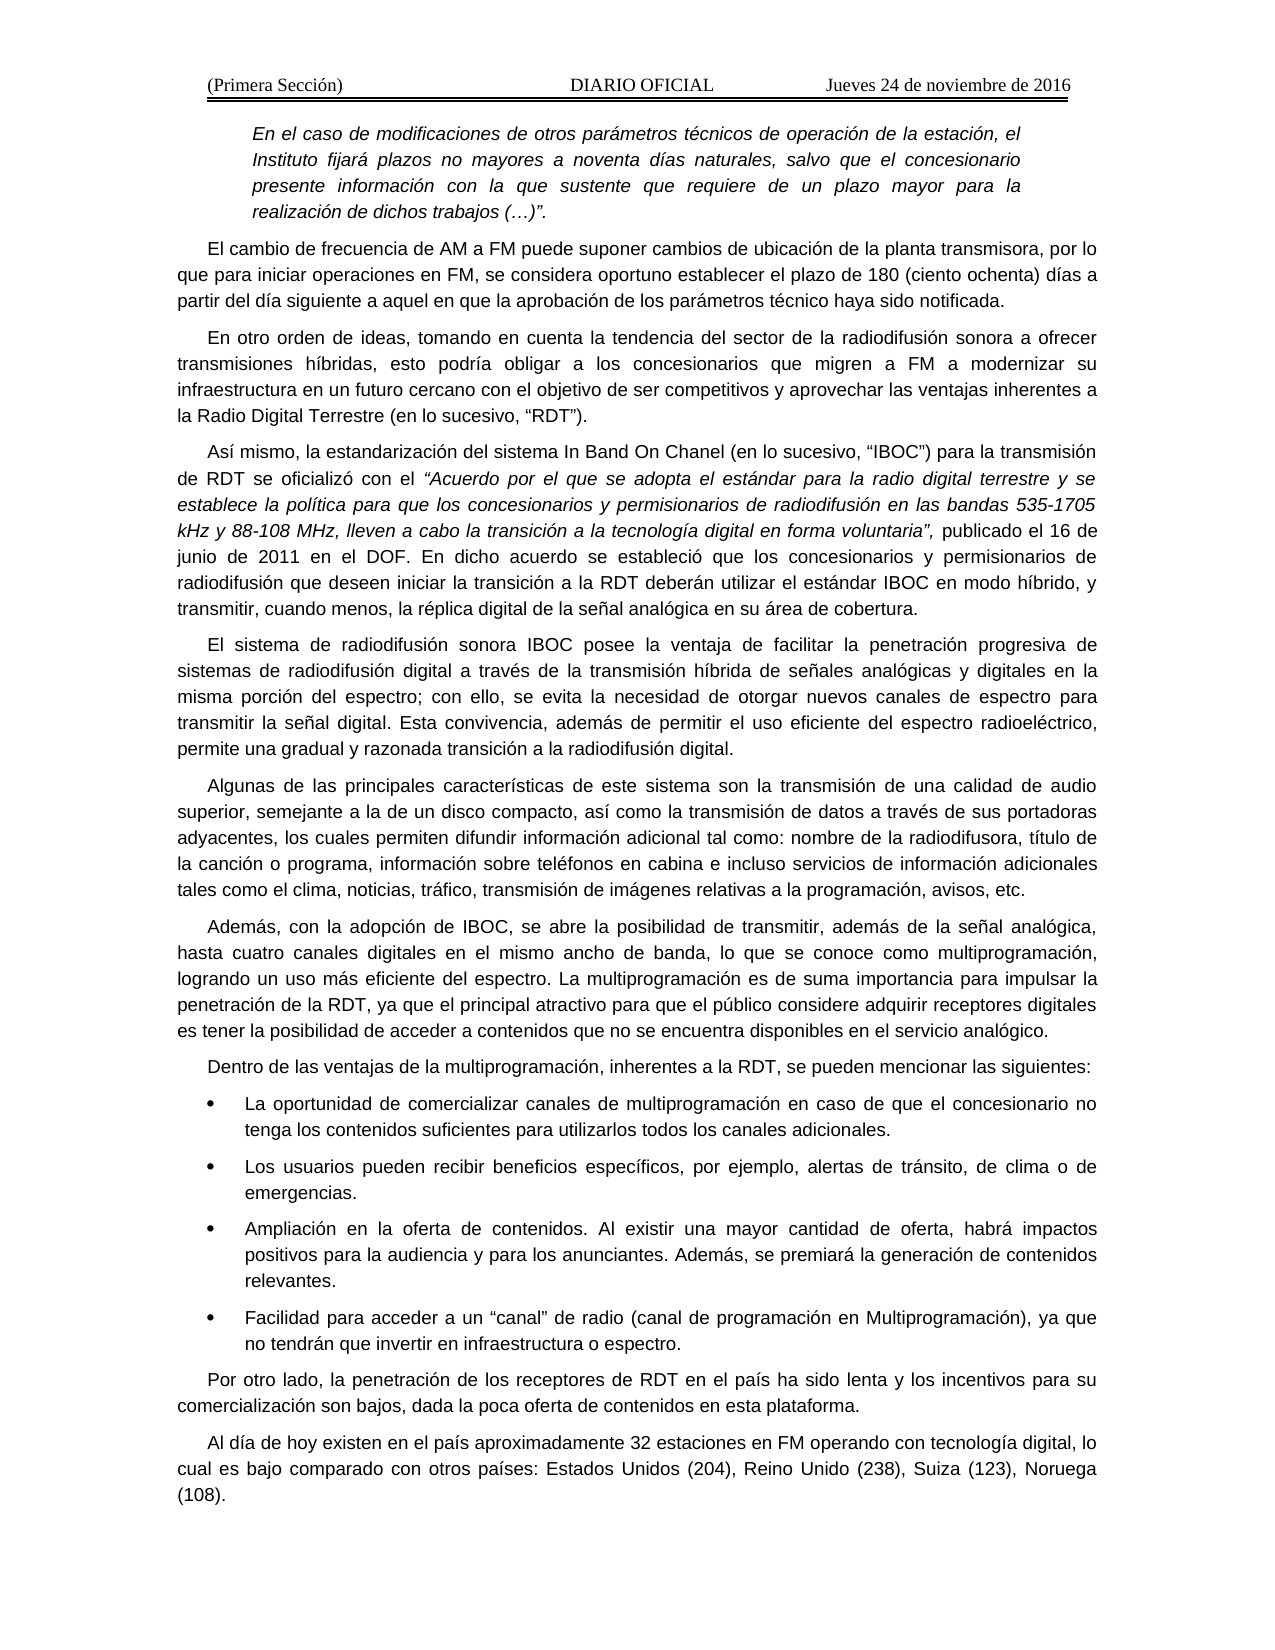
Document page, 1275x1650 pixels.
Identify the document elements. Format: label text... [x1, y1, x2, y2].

text El sistema de radiodifusión sonora IBOC posee la ventaja de facilitar la penetración progresiva de sistemas de radiodifusión digital a través de la transmisión híbrida de señales analógicas y digitales en la misma porción del espectro; con ello, se evita la necesidad de otorgar nuevos canales de espectro para transmitir la señal digital. Esta convivencia, además de permitir el uso eficiente del espectro radioeléctrico, permite una gradual y razonada transición a la radiodifusión digital. [177, 631, 1098, 761]
list Ampliación en la oferta de contenidos. Al existir una mayor cantidad de oferta, habrá impactos positivos para la audiencia y para los anunciantes. Además, se premiará la generación de contenidos relevantes. [207, 1215, 1098, 1293]
list Los usuarios pueden recibir beneficios específicos, por ejemplo, alertas de tránsito, de clima o de emergencias. [207, 1152, 1098, 1204]
list La oportunidad de comercializar canales de multiprogramación en caso de que el concesionario no tenga los contenidos suficientes para utilizarlos todos los canales adicionales. [207, 1089, 1098, 1142]
text En otro orden de ideas, tomando en cuenta la tendencia del sector de la radiodifusión sonora a ofrecer transmisiones híbridas, esto podría obligar a los concesionarios que migren a FM a modernizar su infraestructura en un futuro cercano con el objetivo de ser competitivos y aprovechar las ventajas inherentes a Terrestre (en lo sucesivo, “RDT”). [177, 323, 1098, 427]
text Dentro de las ventajas de la multiprogramación, inherentes a , se pueden mencionar las siguientes: [177, 1053, 1098, 1079]
text En el caso de modificaciones de otros parámetros técnicos de operación de la estación, el Instituto fijará plazos no mayores a noventa días naturales, salvo que el concesionario presente información con la que sustente que requiere de un plazo mayor para la realización de dichos trabajos (…)”. [252, 120, 1023, 224]
text Así mismo, la estandarización del sistema In Band On Chanel (en lo sucesivo, “IBOC”) para la transmisión de RDT se oficializó con el “Acuerdo por el que se adopta el estándar para la radio digital terrestre y se establece la política para que los concesionarios y permisionarios de radiodifusión en las bandas 535-1705 kHz y 88-108 MHz, lleven a cabo la transición a la tecnología digital en forma voluntaria”, publicado el 16 de junio de 2011 en el DOF. En dicho acuerdo se estableció que los concesionarios y permisionarios de radiodifusión que deseen iniciar la transición a deberán utilizar el estándar IBOC en modo híbrido, y transmitir, cuando menos, la réplica digital de la señal analógica en su área de cobertura. [177, 438, 1098, 620]
text Algunas de las principales características de este sistema son la transmisión de una calidad de audio superior, semejante a la de un disco compacto, así como la transmisión de datos a través de sus portadoras adyacentes, los cuales permiten difundir información adicional tal como: nombre de la radiodifusora, título de la canción o programa, información sobre teléfonos en cabina e incluso servicios de información adicionales tales como el clima, noticias, tráfico, transmisión de imágenes relativas a la programación, avisos, etc. [177, 772, 1098, 902]
text Por otro lado, la penetración de los receptores de RDT en el país ha sido lenta y los incentivos para su comercialización son bajos, dada la poca oferta de contenidos en esta plataforma. [177, 1366, 1098, 1418]
list Facilidad para acceder a un “canal” de radio (canal de programación en Multiprogramación), ya que no tendrán que invertir en infraestructura o espectro. [207, 1303, 1098, 1356]
text El cambio de frecuencia de AM a FM puede suponer cambios de ubicación de la planta transmisora, por lo que para iniciar operaciones en FM, se considera oportuno establecer el plazo de 180 (ciento ochenta) días a partir del día siguiente a aquel en que la aprobación de los parámetros técnico haya sido notificada. [177, 235, 1098, 313]
text Al día de hoy existen en el país aproximadamente 32 estaciones en FM operando con tecnología digital, lo cual es bajo comparado con otros países: Estados Unidos (204), Reino Unido (238), Suiza (123), Noruega (108). [177, 1429, 1098, 1507]
text Además, con la adopción de IBOC, se abre la posibilidad de transmitir, además de la señal analógica, hasta cuatro canales digitales en el mismo ancho de banda, lo que se conoce como multiprogramación, logrando un uso más eficiente del espectro. La multiprogramación es de suma importancia para impulsar la penetración de , ya que el principal atractivo para que el público considere adquirir receptores digitales es tener la posibilidad de acceder a contenidos que no se encuentra disponibles en el servicio analógico. [177, 912, 1098, 1042]
